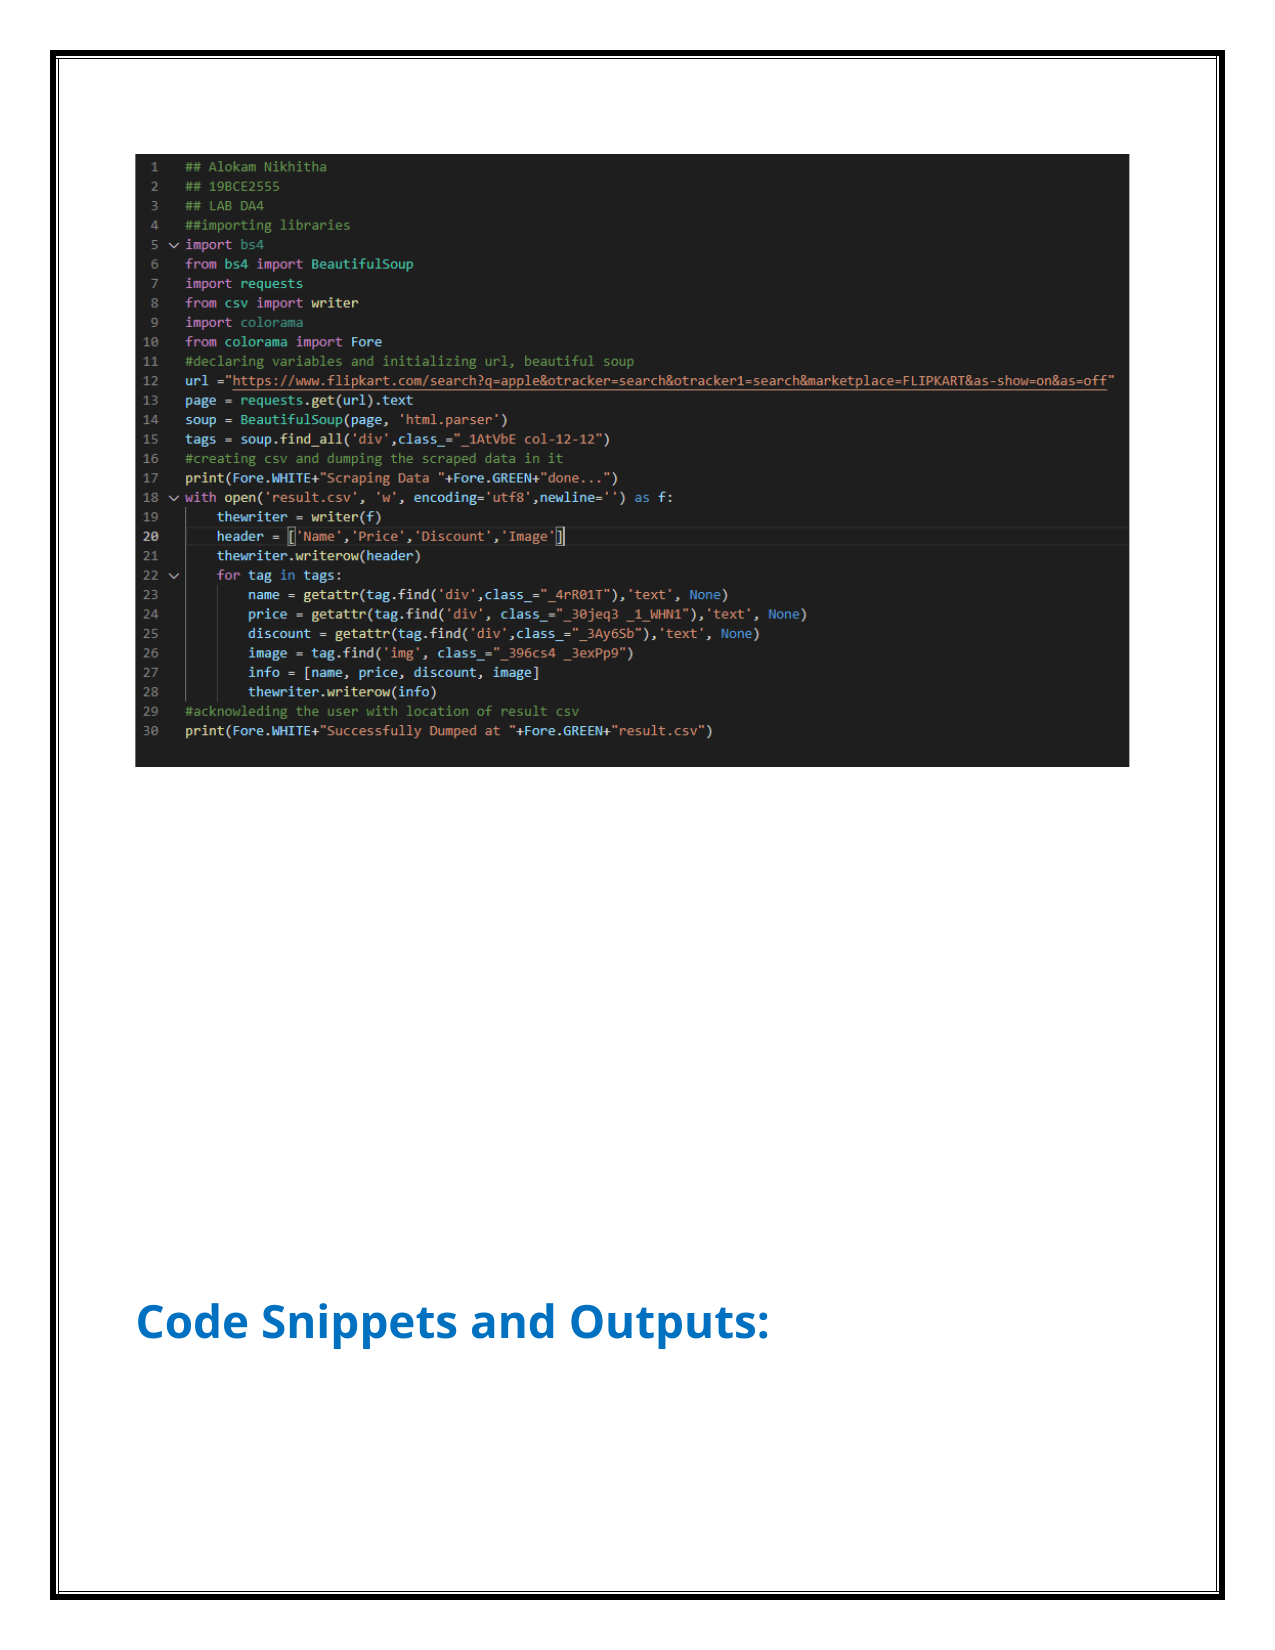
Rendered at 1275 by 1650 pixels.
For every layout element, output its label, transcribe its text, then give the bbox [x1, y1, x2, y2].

text Code Snippets and Outputs: [135, 1289, 1139, 1352]
picture [135, 154, 1130, 767]
